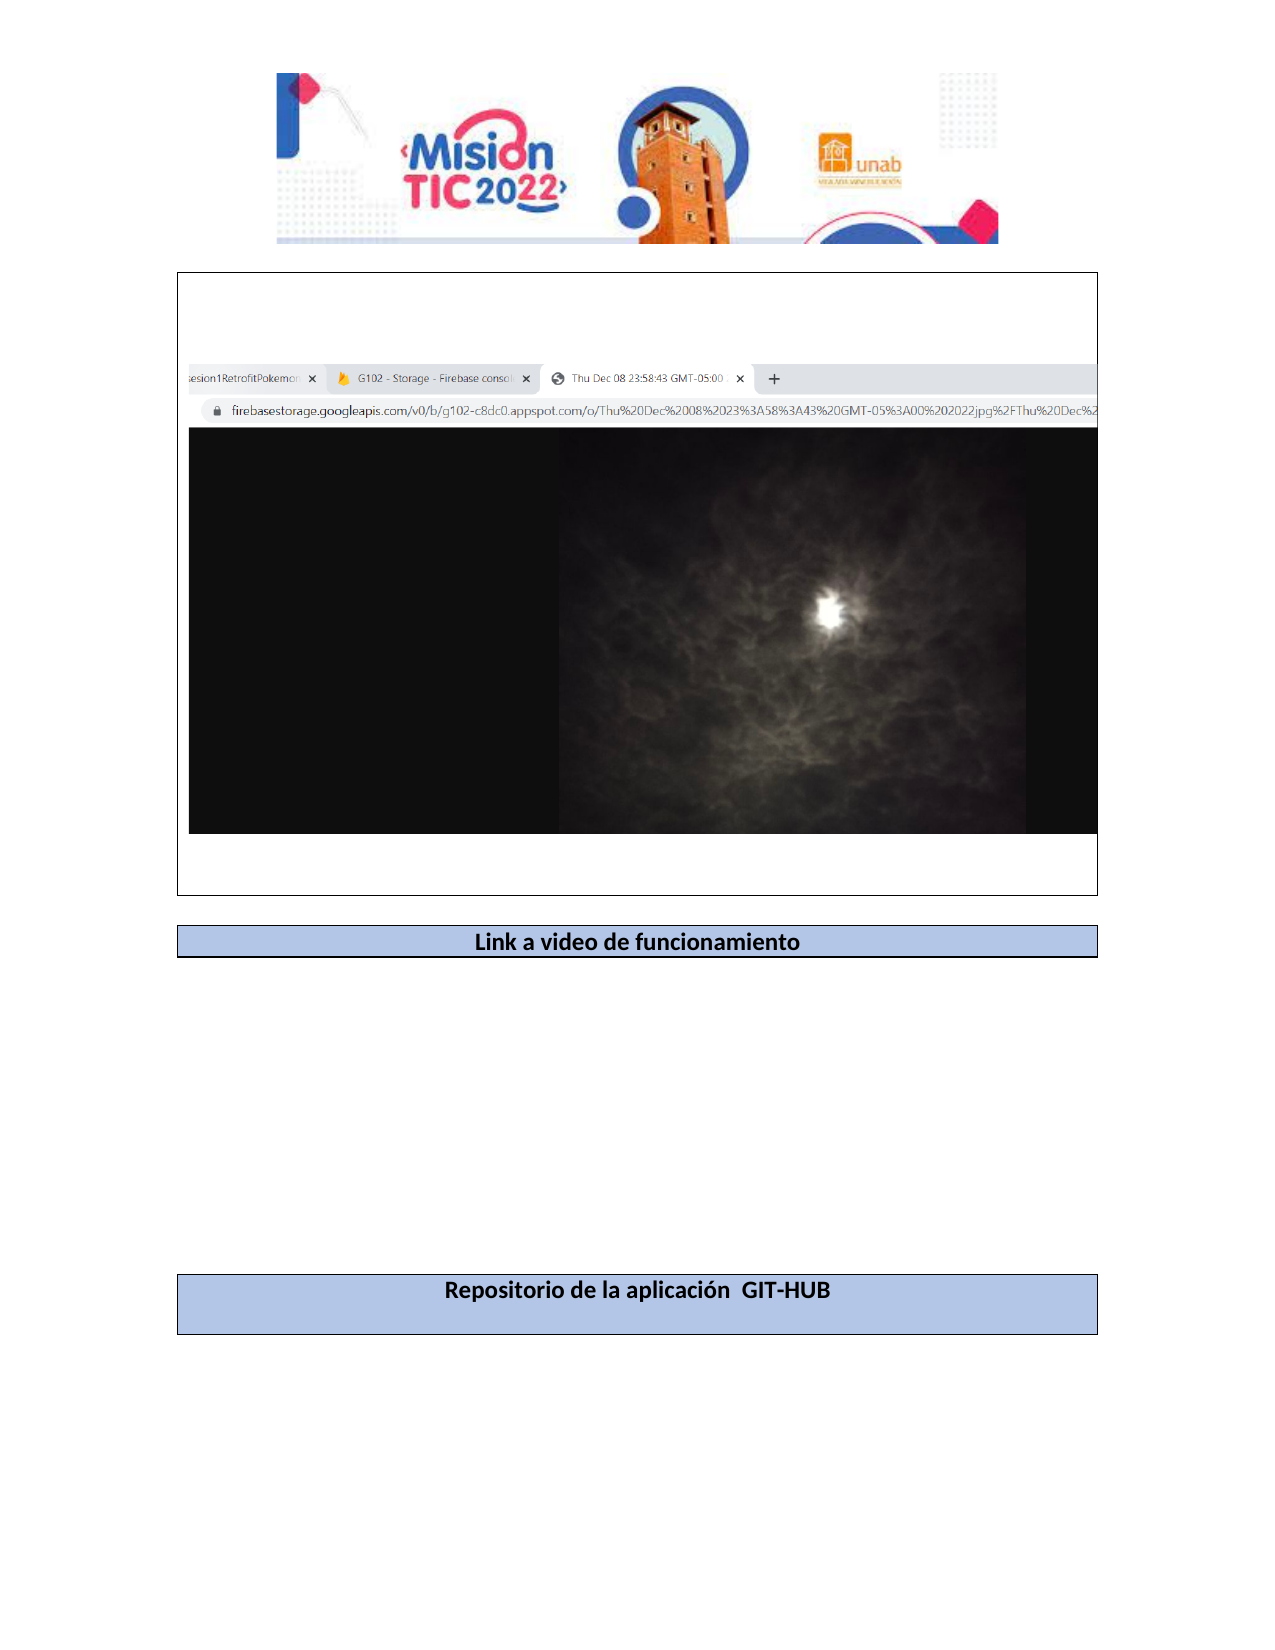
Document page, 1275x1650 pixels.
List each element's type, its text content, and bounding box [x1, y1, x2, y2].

table_header Link a video de funcionamiento [178, 926, 1097, 956]
picture [188, 364, 1098, 834]
table_header Repositorio de la aplicación GIT-HUB [178, 1275, 1097, 1334]
picture [276, 73, 999, 244]
table_cell [178, 273, 1097, 895]
